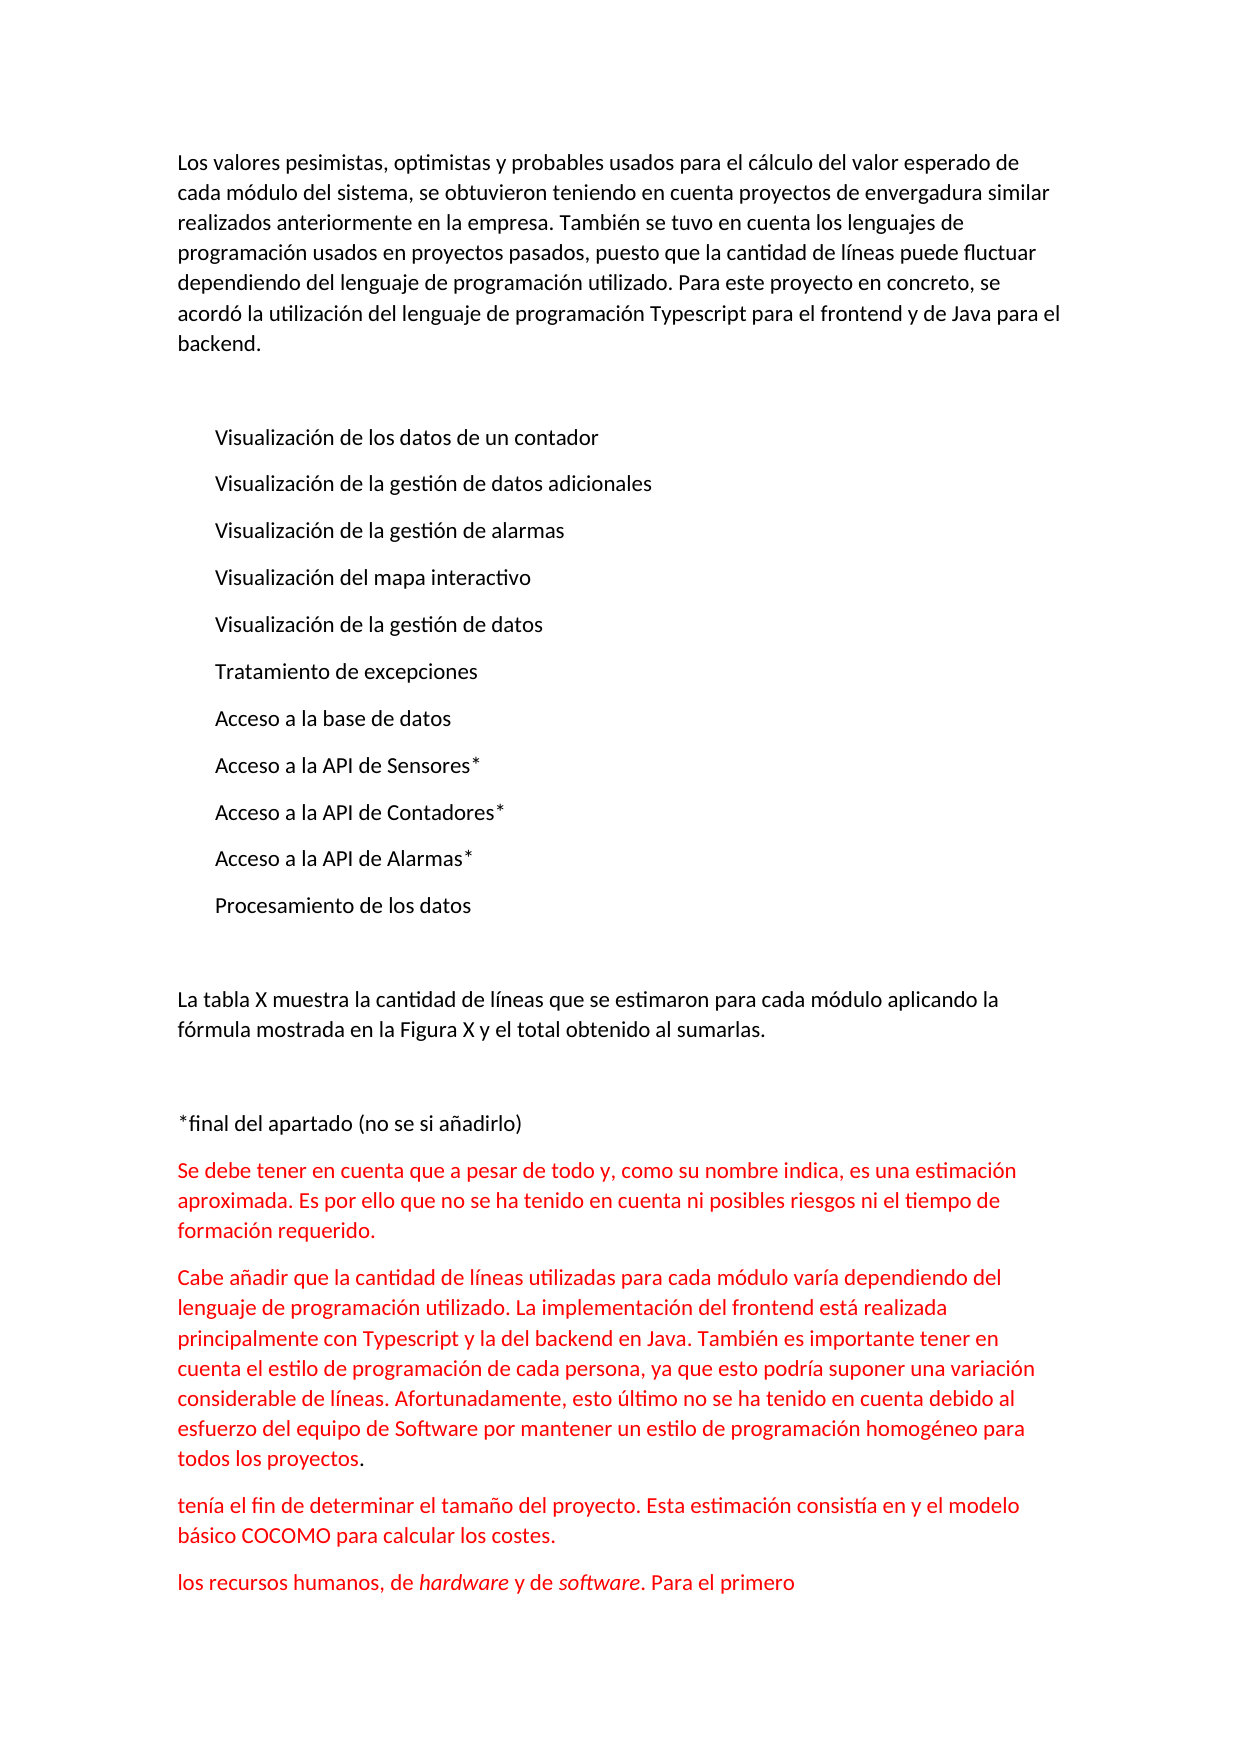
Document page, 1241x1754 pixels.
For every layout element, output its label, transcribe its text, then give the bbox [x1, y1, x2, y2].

text Acceso a la API de Sensores* [215, 751, 1063, 779]
text La tabla X muestra la cantidad de líneas que se estimaron para cada módulo aplicando la fórmula mostrada en la Figura X y el total obtenido al sumarlas. [177, 985, 1063, 1043]
text *final del apartado (no se si añadirlo) [177, 1109, 1063, 1137]
text los recursos humanos, de hardware y de software. Para el primero [177, 1568, 1063, 1596]
text tenía el fin de determinar el tamaño del proyecto. Esta estimación consistía en y el modelo básico COCOMO para calcular los costes. [177, 1491, 1063, 1549]
text Tratamiento de excepciones [215, 657, 1063, 685]
text Visualización del mapa interactivo [215, 563, 1063, 591]
text Se debe tener en cuenta que a pesar de todo y, como su nombre indica, es una estimación aproximada. Es por ello que no se ha tenido en cuenta ni posibles riesgos ni el tiempo de formación requerido. [177, 1156, 1063, 1244]
text Procesamiento de los datos [215, 891, 1063, 919]
text Acceso a la API de Alarmas* [215, 844, 1063, 872]
text Visualización de los datos de un contador [215, 423, 1063, 451]
text Los valores pesimistas, optimistas y probables usados para el cálculo del valor esperado de cada módulo del sistema, se obtuvieron teniendo en cuenta proyectos de envergadura similar realizados anteriormente en la empresa. También se tuvo en cuenta los lenguajes de programación usados en proyectos pasados, puesto que la cantidad de líneas puede fluctuar dependiendo del lenguaje de programación utilizado. Para este proyecto en concreto, se acordó la utilización del lenguaje de programación Typescript para el frontend y de Java para el backend. [177, 148, 1063, 357]
text Visualización de la gestión de alarmas [215, 516, 1063, 544]
text Visualización de la gestión de datos adicionales [215, 469, 1063, 497]
text Acceso a la base de datos [215, 704, 1063, 732]
text Visualización de la gestión de datos [215, 610, 1063, 638]
text Cabe añadir que la cantidad de líneas utilizadas para cada módulo varía dependiendo del lenguaje de programación utilizado. La implementación del frontend está realizada principalmente con Typescript y la del backend en Java. También es importante tener en cuenta el estilo de programación de cada persona, ya que esto podría suponer una variación considerable de líneas. Afortunadamente, esto último no se ha tenido en cuenta debido al esfuerzo del equipo de Software por mantener un estilo de programación homogéneo para todos los proyectos. [177, 1263, 1063, 1472]
text Acceso a la API de Contadores* [215, 798, 1063, 826]
